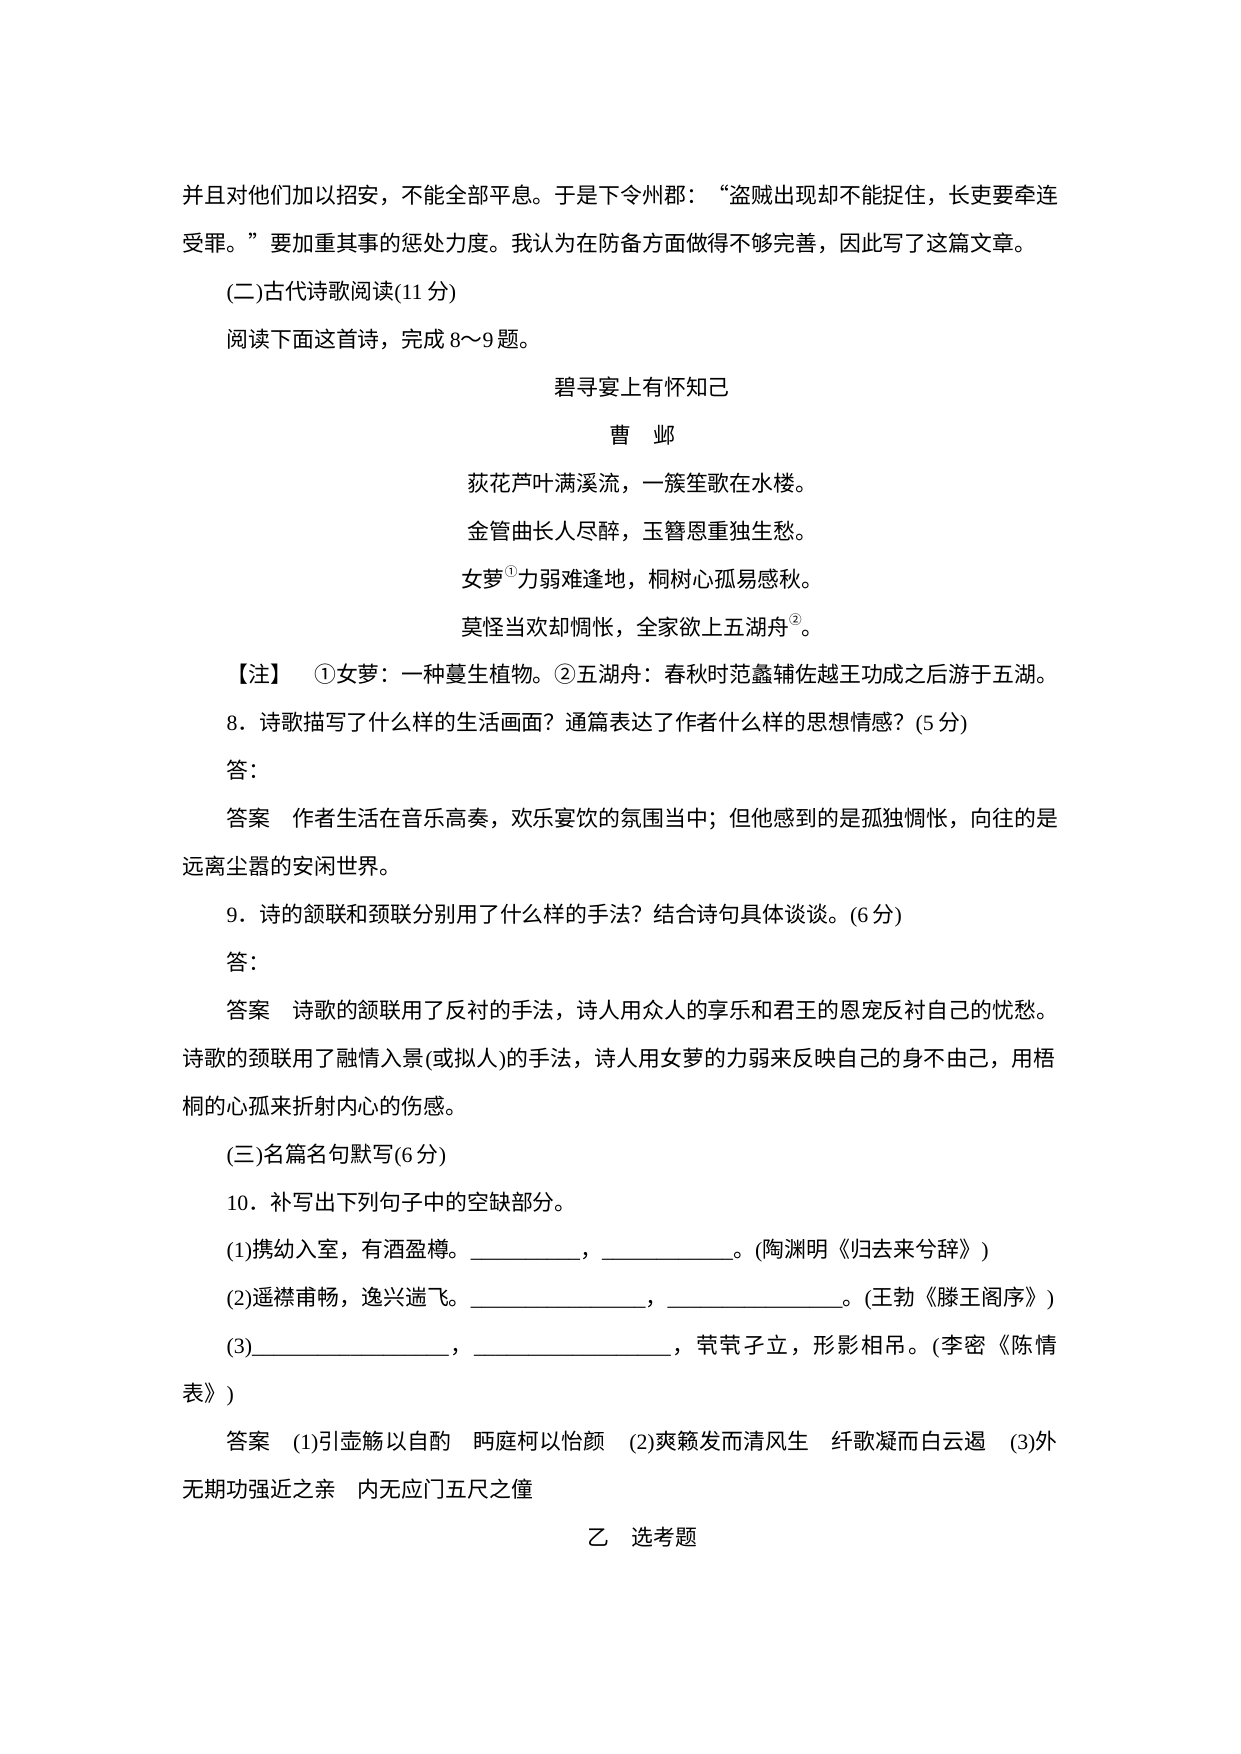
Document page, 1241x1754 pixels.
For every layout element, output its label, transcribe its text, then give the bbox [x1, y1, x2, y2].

text 乙 选考题 [183, 1504, 1058, 1552]
text 莫怪当欢却惆怅，全家欲上五湖舟②。 [183, 593, 1058, 641]
text 答案 (1)引壶觞以自酌 眄庭柯以怡颜 (2)爽籁发而清风生 纤歌凝而白云遏 (3)外无期功强近之亲 内无应门五尺之僮 [183, 1408, 1058, 1504]
text 金管曲长人尽醉，玉簪恩重独生愁。 [183, 497, 1058, 545]
text (2)遥襟甫畅，逸兴遄飞。________________，________________。(王勃《滕王阁序》) [183, 1264, 1058, 1312]
text 阅读下面这首诗，完成8～9题。 [183, 306, 1058, 354]
text 8．诗歌描写了什么样的生活画面？通篇表达了作者什么样的思想情感？(5分) [183, 689, 1058, 737]
text 荻花芦叶满溪流，一簇笙歌在水楼。 [183, 449, 1058, 497]
text 10．补写出下列句子中的空缺部分。 [183, 1168, 1058, 1216]
text 碧寻宴上有怀知己 [183, 354, 1058, 402]
text 曹 邺 [183, 402, 1058, 449]
text 【注】 ①女萝：一种蔓生植物。②五湖舟：春秋时范蠡辅佐越王功成之后游于五湖。 [183, 641, 1058, 689]
text 答： [183, 737, 1058, 785]
text 答案 作者生活在音乐高奏，欢乐宴饮的氛围当中；但他感到的是孤独惆怅，向往的是远离尘嚣的安闲世界。 [183, 785, 1058, 881]
text 答： [183, 929, 1058, 977]
text (三)名篇名句默写(6分) [183, 1120, 1058, 1168]
text 答案 诗歌的颔联用了反衬的手法，诗人用众人的享乐和君王的恩宠反衬自己的忧愁。诗歌的颈联用了融情入景(或拟人)的手法，诗人用女萝的力弱来反映自己的身不由己，用梧桐的心孤来折射内心的伤感。 [183, 977, 1058, 1120]
text 女萝①力弱难逢地，桐树心孤易感秋。 [183, 545, 1058, 593]
text (3)__________________，__________________，茕茕孑立，形影相吊。(李密《陈情表》) [183, 1312, 1058, 1408]
text 9．诗的颔联和颈联分别用了什么样的手法？结合诗句具体谈谈。(6分) [183, 881, 1058, 929]
text (二)古代诗歌阅读(11分) [183, 258, 1058, 306]
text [183, 162, 1058, 258]
text (1)携幼入室，有酒盈樽。__________，____________。(陶渊明《归去来兮辞》) [183, 1216, 1058, 1264]
